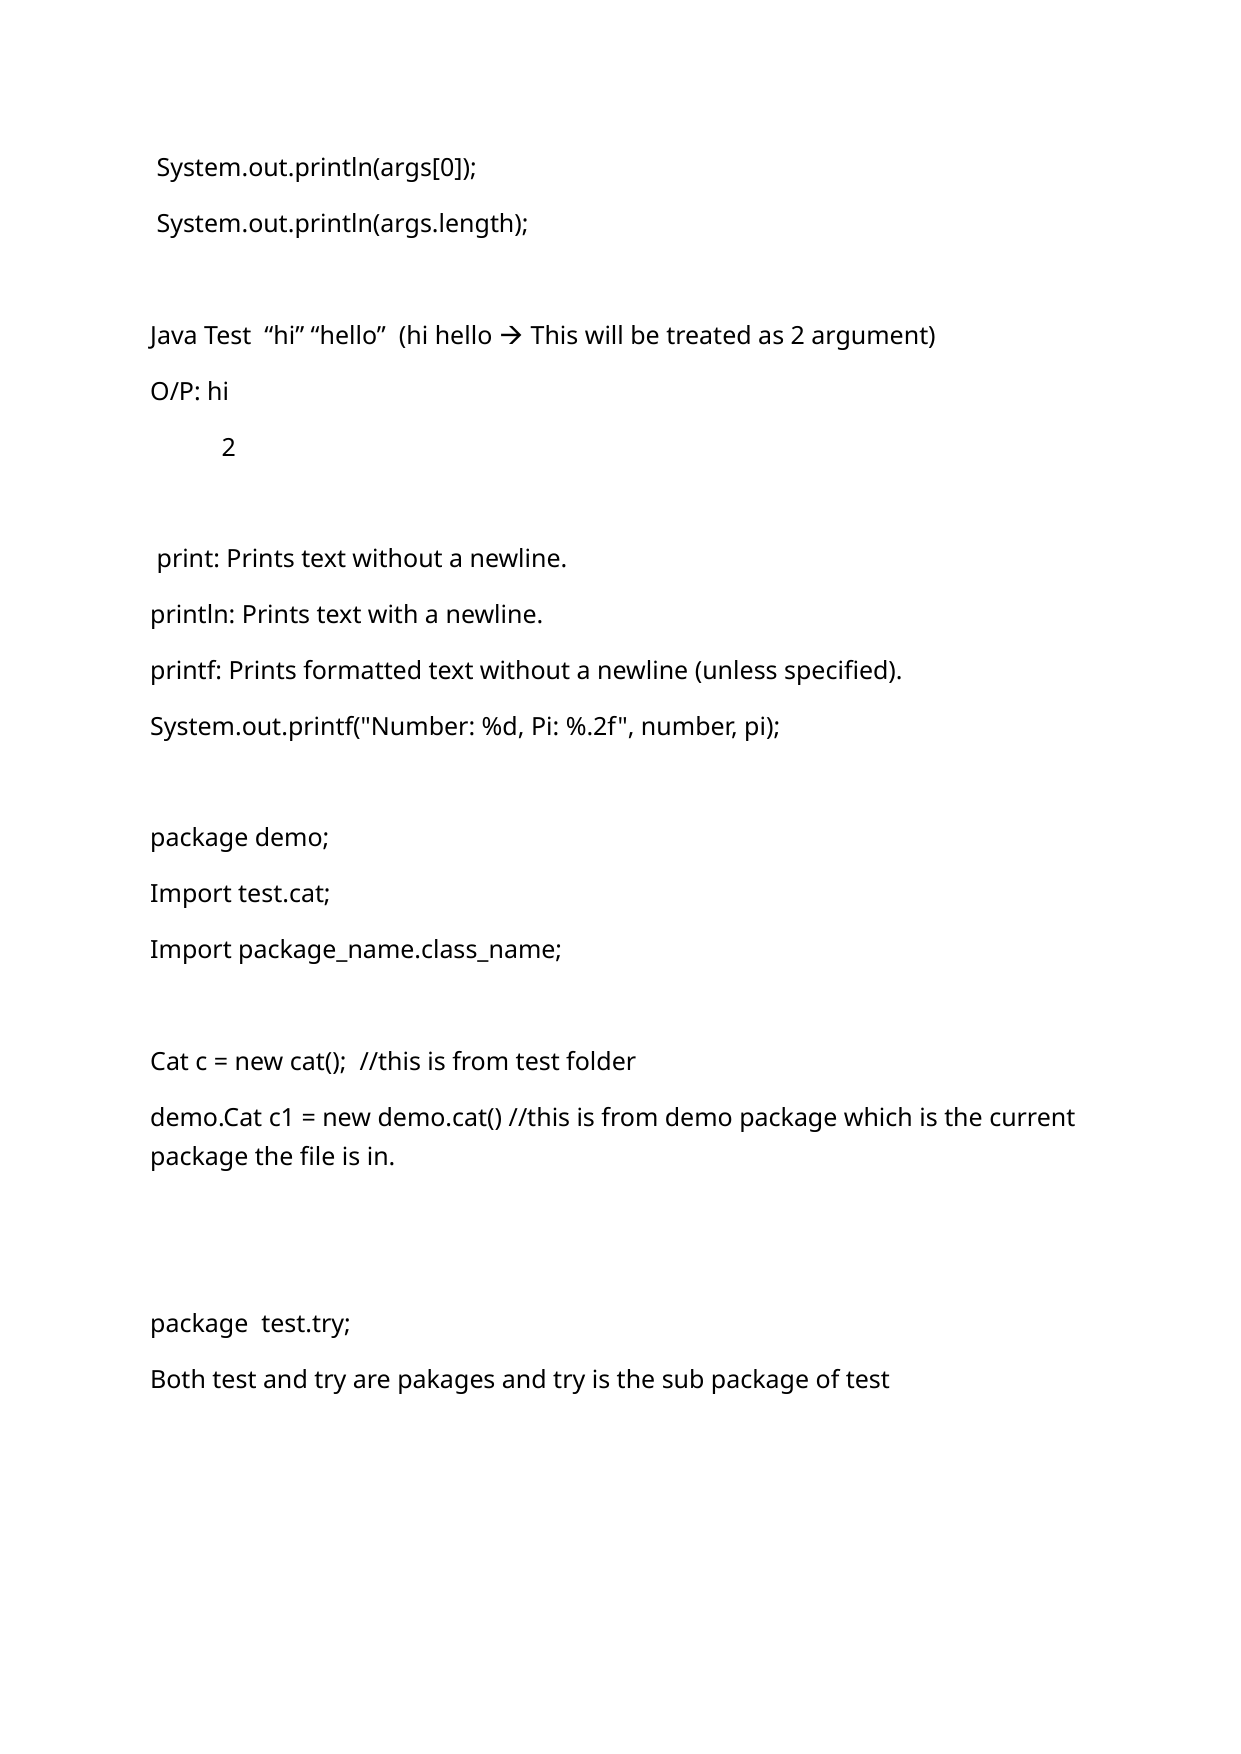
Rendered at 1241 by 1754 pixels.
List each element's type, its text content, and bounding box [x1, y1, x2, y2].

text 2 [150, 429, 1090, 463]
text printf: Prints formatted text without a newline (unless specified). [150, 652, 1090, 687]
text println: Prints text with a newline. [150, 597, 1090, 631]
text demo.Cat c1 = new demo.cat() //this is from demo package which is the current package the file is in. [150, 1099, 1090, 1172]
text Import package_name.class_name; [150, 932, 1090, 966]
text print: Prints text without a newline. [150, 541, 1090, 575]
text System.out.println(args[0]); [150, 150, 1090, 184]
text Both test and try are pakages and try is the sub package of test [150, 1362, 1090, 1396]
text System.out.printf("Number: %d, Pi: %.2f", number, pi); [150, 708, 1090, 742]
text package test.try; [150, 1306, 1090, 1340]
text O/P: hi [150, 373, 1090, 407]
text Java Test “hi” “hello” (hi hello This will be treated as 2 argument) [150, 317, 1090, 352]
text Cat c = new cat(); //this is from test folder [150, 1043, 1090, 1077]
text package demo; [150, 820, 1090, 854]
text System.out.println(args.length); [150, 206, 1090, 240]
text Import test.cat; [150, 876, 1090, 910]
